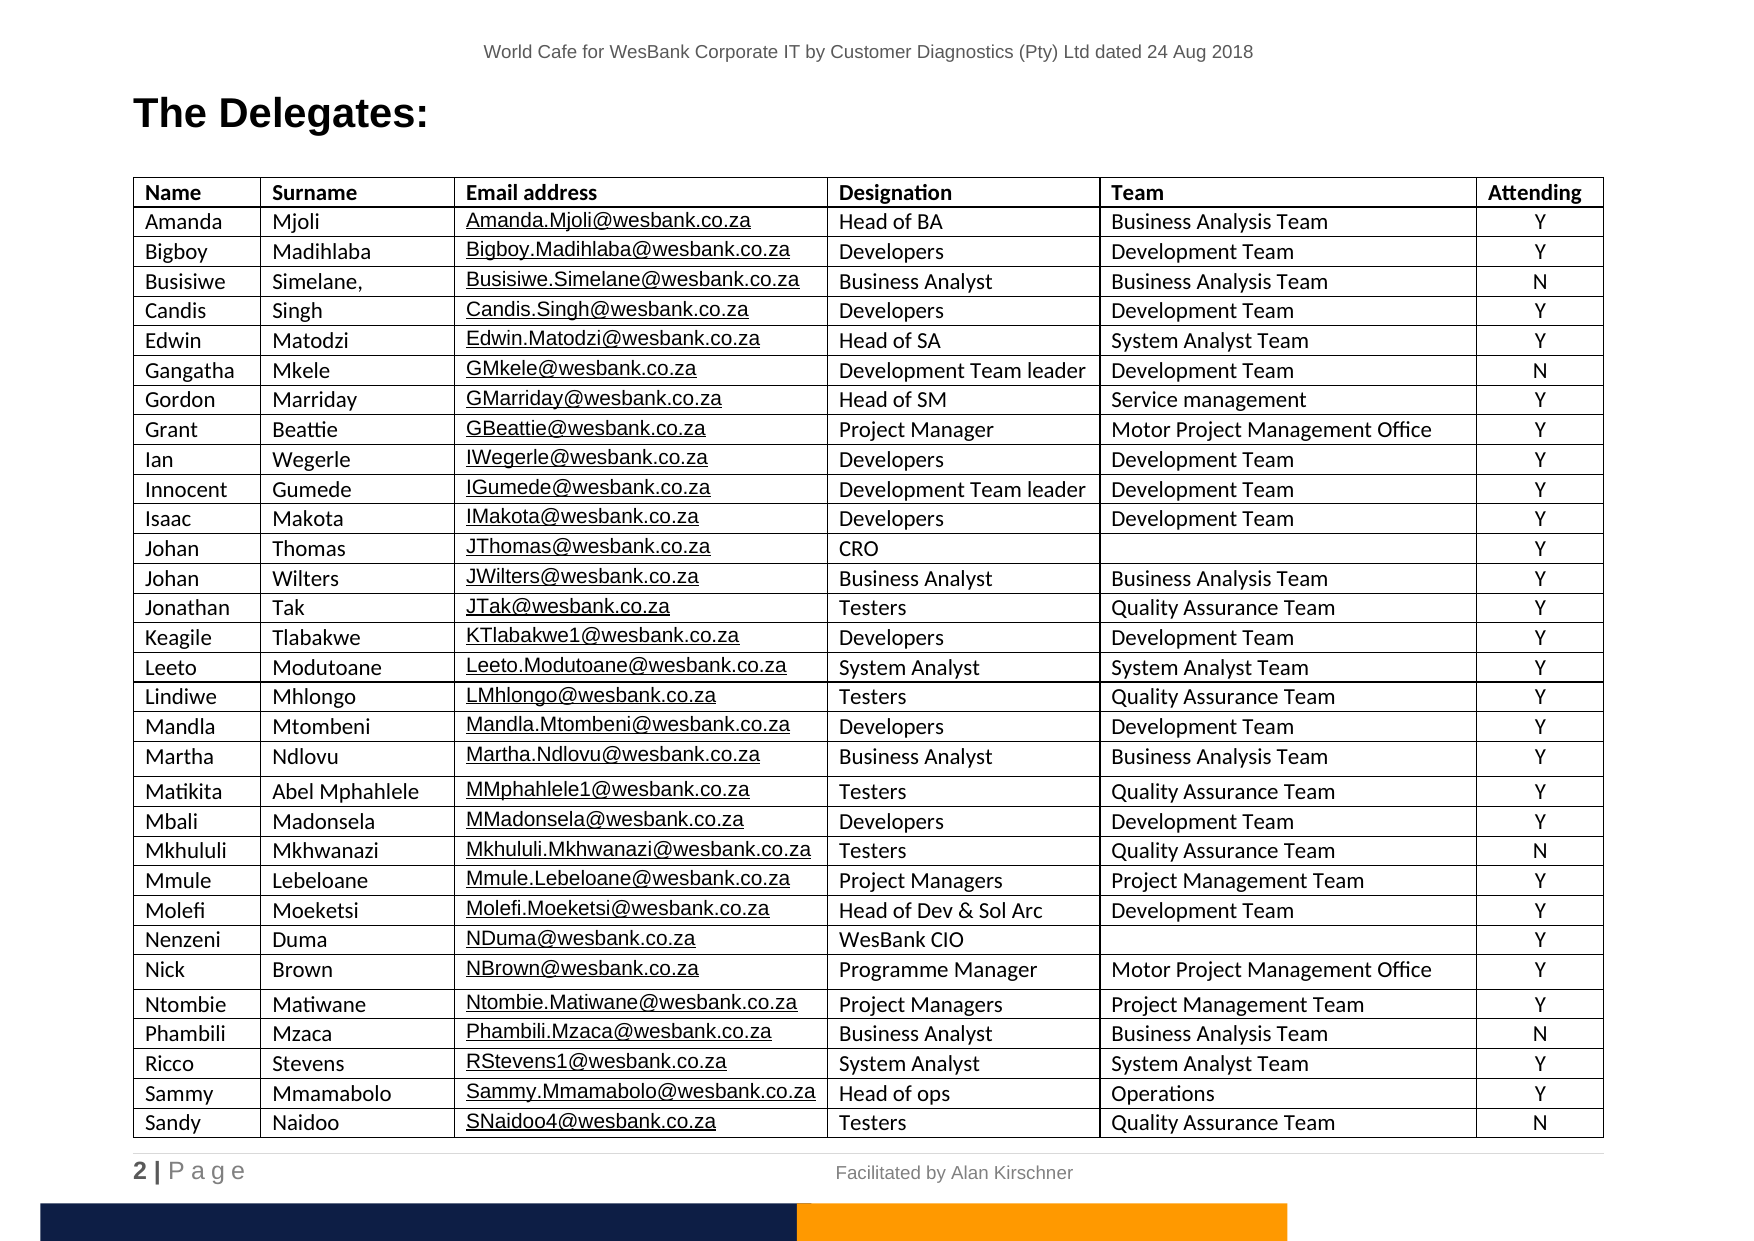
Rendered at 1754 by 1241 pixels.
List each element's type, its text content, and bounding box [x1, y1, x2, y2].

table_cell Business Analysis Team [1101, 267, 1476, 296]
table_cell [1101, 534, 1476, 563]
table_cell Ndlovu [261, 742, 454, 776]
table_cell System Analyst Team [1101, 326, 1476, 355]
table_cell Project Management Team [1101, 990, 1476, 1018]
table_cell Gordon [134, 386, 260, 414]
table_cell Sammy.Mmamabolo@wesbank.co.za [455, 1079, 827, 1107]
table_cell Quality Assurance Team [1101, 683, 1476, 711]
table_cell SNaidoo4@wesbank.co.za [455, 1109, 827, 1137]
table_cell Head of ops [828, 1079, 1099, 1107]
table_cell Developers [828, 712, 1099, 741]
table_cell N [1477, 1019, 1603, 1048]
table_cell Quality Assurance Team [1101, 594, 1476, 622]
table_cell Mmamabolo [261, 1079, 454, 1107]
table_cell Y [1477, 896, 1603, 924]
table_cell Grant [134, 415, 260, 444]
table_cell Y [1477, 777, 1603, 806]
table_cell Naidoo [261, 1109, 454, 1137]
table_cell Johan [134, 564, 260, 592]
table_cell IWegerle@wesbank.co.za [455, 445, 827, 474]
table_header Name [134, 178, 260, 206]
table_cell Development Team [1101, 807, 1476, 836]
table_cell Amanda.Mjoli@wesbank.co.za [455, 208, 827, 236]
table_cell Isaac [134, 504, 260, 533]
table_cell GBeattie@wesbank.co.za [455, 415, 827, 444]
table_cell Madonsela [261, 807, 454, 836]
table_cell Tlabakwe [261, 623, 454, 652]
table_cell Nenzeni [134, 926, 260, 954]
table_cell Simelane, [261, 267, 454, 296]
table_cell Service management [1101, 386, 1476, 414]
table_cell Mbali [134, 807, 260, 836]
table_cell Gangatha [134, 356, 260, 384]
table_cell GMarriday@wesbank.co.za [455, 386, 827, 414]
table_cell Development Team leader [828, 475, 1099, 503]
table_cell Thomas [261, 534, 454, 563]
table_cell Molefi [134, 896, 260, 924]
table_cell Quality Assurance Team [1101, 777, 1476, 806]
table_cell Development Team [1101, 623, 1476, 652]
table_cell Mkhululi.Mkhwanazi@wesbank.co.za [455, 837, 827, 865]
table_cell Y [1477, 866, 1603, 895]
table_cell [1101, 926, 1476, 954]
table_cell Candis.Singh@wesbank.co.za [455, 297, 827, 325]
table_cell Lebeloane [261, 866, 454, 895]
table_cell Business Analyst [828, 742, 1099, 776]
table_cell Wegerle [261, 445, 454, 474]
table_cell Abel Mphahlele [261, 777, 454, 806]
table_cell Y [1477, 683, 1603, 711]
table_cell Edwin.Matodzi@wesbank.co.za [455, 326, 827, 355]
table_cell Business Analysis Team [1101, 742, 1476, 776]
table_header Attending [1477, 178, 1603, 206]
table_cell Mandla [134, 712, 260, 741]
table_cell Jonathan [134, 594, 260, 622]
table_cell System Analyst Team [1101, 1049, 1476, 1078]
table_cell Gumede [261, 475, 454, 503]
table_cell Makota [261, 504, 454, 533]
table_cell Martha.Ndlovu@wesbank.co.za [455, 742, 827, 776]
table_cell N [1477, 1109, 1603, 1137]
table_cell JTak@wesbank.co.za [455, 594, 827, 622]
table_cell Development Team [1101, 896, 1476, 924]
table_header Designation [828, 178, 1099, 206]
table_cell Testers [828, 683, 1099, 711]
table_cell Mkele [261, 356, 454, 384]
table_cell Mmule [134, 866, 260, 895]
table_cell Business Analysis Team [1101, 564, 1476, 592]
table_cell Development Team [1101, 712, 1476, 741]
table_cell Y [1477, 926, 1603, 954]
table_cell Johan [134, 534, 260, 563]
table_cell Leeto.Modutoane@wesbank.co.za [455, 653, 827, 681]
table_cell NDuma@wesbank.co.za [455, 926, 827, 954]
table_cell Business Analysis Team [1101, 1019, 1476, 1048]
text The Delegates: [133, 89, 1604, 137]
table_cell Developers [828, 504, 1099, 533]
table_cell Nick [134, 955, 260, 989]
table_cell Project Managers [828, 990, 1099, 1018]
table_cell Development Team [1101, 356, 1476, 384]
table_cell Development Team [1101, 475, 1476, 503]
table_cell Matodzi [261, 326, 454, 355]
table_cell Tak [261, 594, 454, 622]
table_cell Amanda [134, 208, 260, 236]
table_cell Y [1477, 504, 1603, 533]
table_cell CRO [828, 534, 1099, 563]
table_cell Developers [828, 297, 1099, 325]
table_cell Mjoli [261, 208, 454, 236]
table_cell Development Team [1101, 445, 1476, 474]
table_cell Y [1477, 564, 1603, 592]
table_cell Mkhwanazi [261, 837, 454, 865]
table_cell Marriday [261, 386, 454, 414]
table_cell Testers [828, 1109, 1099, 1137]
table_cell Mzaca [261, 1019, 454, 1048]
table_cell Quality Assurance Team [1101, 1109, 1476, 1137]
table_cell JWilters@wesbank.co.za [455, 564, 827, 592]
table_cell Y [1477, 623, 1603, 652]
table_cell Duma [261, 926, 454, 954]
table_cell RStevens1@wesbank.co.za [455, 1049, 827, 1078]
table_cell MMadonsela@wesbank.co.za [455, 807, 827, 836]
table_cell Brown [261, 955, 454, 989]
table_cell Y [1477, 475, 1603, 503]
table_cell Developers [828, 237, 1099, 266]
table_cell Business Analyst [828, 267, 1099, 296]
table_cell N [1477, 837, 1603, 865]
table_cell Y [1477, 807, 1603, 836]
table_cell Ntombie.Matiwane@wesbank.co.za [455, 990, 827, 1018]
table_cell Wilters [261, 564, 454, 592]
table_cell Bigboy.Madihlaba@wesbank.co.za [455, 237, 827, 266]
table_cell Business Analysis Team [1101, 208, 1476, 236]
table_cell Lindiwe [134, 683, 260, 711]
table_cell Y [1477, 386, 1603, 414]
table_cell Development Team leader [828, 356, 1099, 384]
table_cell Y [1477, 208, 1603, 236]
table_cell Matiwane [261, 990, 454, 1018]
table_cell System Analyst Team [1101, 653, 1476, 681]
table_cell NBrown@wesbank.co.za [455, 955, 827, 989]
table_cell Singh [261, 297, 454, 325]
table_cell Mkhululi [134, 837, 260, 865]
table_cell Ian [134, 445, 260, 474]
table_cell Y [1477, 297, 1603, 325]
table_cell Ricco [134, 1049, 260, 1078]
table_cell Mandla.Mtombeni@wesbank.co.za [455, 712, 827, 741]
table_cell Development Team [1101, 237, 1476, 266]
table_cell Y [1477, 445, 1603, 474]
table_cell Project Manager [828, 415, 1099, 444]
table_cell Phambili.Mzaca@wesbank.co.za [455, 1019, 827, 1048]
table_cell Y [1477, 237, 1603, 266]
table_cell Motor Project Management Office [1101, 415, 1476, 444]
table_cell JThomas@wesbank.co.za [455, 534, 827, 563]
table_cell Development Team [1101, 297, 1476, 325]
table_cell N [1477, 356, 1603, 384]
table_cell IGumede@wesbank.co.za [455, 475, 827, 503]
table_cell KTlabakwe1@wesbank.co.za [455, 623, 827, 652]
table_cell Modutoane [261, 653, 454, 681]
table_cell Testers [828, 594, 1099, 622]
table_cell Martha [134, 742, 260, 776]
table_cell Y [1477, 955, 1603, 989]
table_header Email address [455, 178, 827, 206]
table_cell Bigboy [134, 237, 260, 266]
table_cell Madihlaba [261, 237, 454, 266]
table_cell Development Team [1101, 504, 1476, 533]
table_cell LMhlongo@wesbank.co.za [455, 683, 827, 711]
table_cell Beattie [261, 415, 454, 444]
table_cell Busisiwe [134, 267, 260, 296]
table_cell Candis [134, 297, 260, 325]
table_cell Head of BA [828, 208, 1099, 236]
table_cell Y [1477, 534, 1603, 563]
table_cell Head of Dev & Sol Arc [828, 896, 1099, 924]
table_cell System Analyst [828, 653, 1099, 681]
table_cell Business Analyst [828, 1019, 1099, 1048]
table_cell Molefi.Moeketsi@wesbank.co.za [455, 896, 827, 924]
table_cell Leeto [134, 653, 260, 681]
table_cell Y [1477, 653, 1603, 681]
table_cell Quality Assurance Team [1101, 837, 1476, 865]
table_cell Mmule.Lebeloane@wesbank.co.za [455, 866, 827, 895]
table_cell Matikita [134, 777, 260, 806]
table_cell Mhlongo [261, 683, 454, 711]
table_cell Developers [828, 623, 1099, 652]
table_cell WesBank CIO [828, 926, 1099, 954]
table_cell Project Managers [828, 866, 1099, 895]
table_cell IMakota@wesbank.co.za [455, 504, 827, 533]
table_cell Sandy [134, 1109, 260, 1137]
table_cell Phambili [134, 1019, 260, 1048]
table_cell Head of SM [828, 386, 1099, 414]
table_cell Project Management Team [1101, 866, 1476, 895]
table_header Team [1101, 178, 1476, 206]
table_cell GMkele@wesbank.co.za [455, 356, 827, 384]
table_cell Keagile [134, 623, 260, 652]
table_cell Y [1477, 326, 1603, 355]
table_cell Y [1477, 712, 1603, 741]
table_header Surname [261, 178, 454, 206]
table_cell Edwin [134, 326, 260, 355]
table_cell Business Analyst [828, 564, 1099, 592]
table_cell Y [1477, 1049, 1603, 1078]
table_cell Testers [828, 837, 1099, 865]
table_cell Programme Manager [828, 955, 1099, 989]
table_cell Testers [828, 777, 1099, 806]
table_cell Innocent [134, 475, 260, 503]
table_cell Mtombeni [261, 712, 454, 741]
table_cell Y [1477, 742, 1603, 776]
table_cell Developers [828, 807, 1099, 836]
table_cell MMphahlele1@wesbank.co.za [455, 777, 827, 806]
table_cell Moeketsi [261, 896, 454, 924]
table_cell Y [1477, 1079, 1603, 1107]
table_cell Y [1477, 594, 1603, 622]
table_cell Operations [1101, 1079, 1476, 1107]
table_cell Stevens [261, 1049, 454, 1078]
table_cell Motor Project Management Office [1101, 955, 1476, 989]
table_cell Developers [828, 445, 1099, 474]
table_cell Ntombie [134, 990, 260, 1018]
table_cell N [1477, 267, 1603, 296]
table_cell Sammy [134, 1079, 260, 1107]
table_cell Head of SA [828, 326, 1099, 355]
table_cell Y [1477, 990, 1603, 1018]
table_cell Busisiwe.Simelane@wesbank.co.za [455, 267, 827, 296]
table_cell Y [1477, 415, 1603, 444]
table_cell System Analyst [828, 1049, 1099, 1078]
